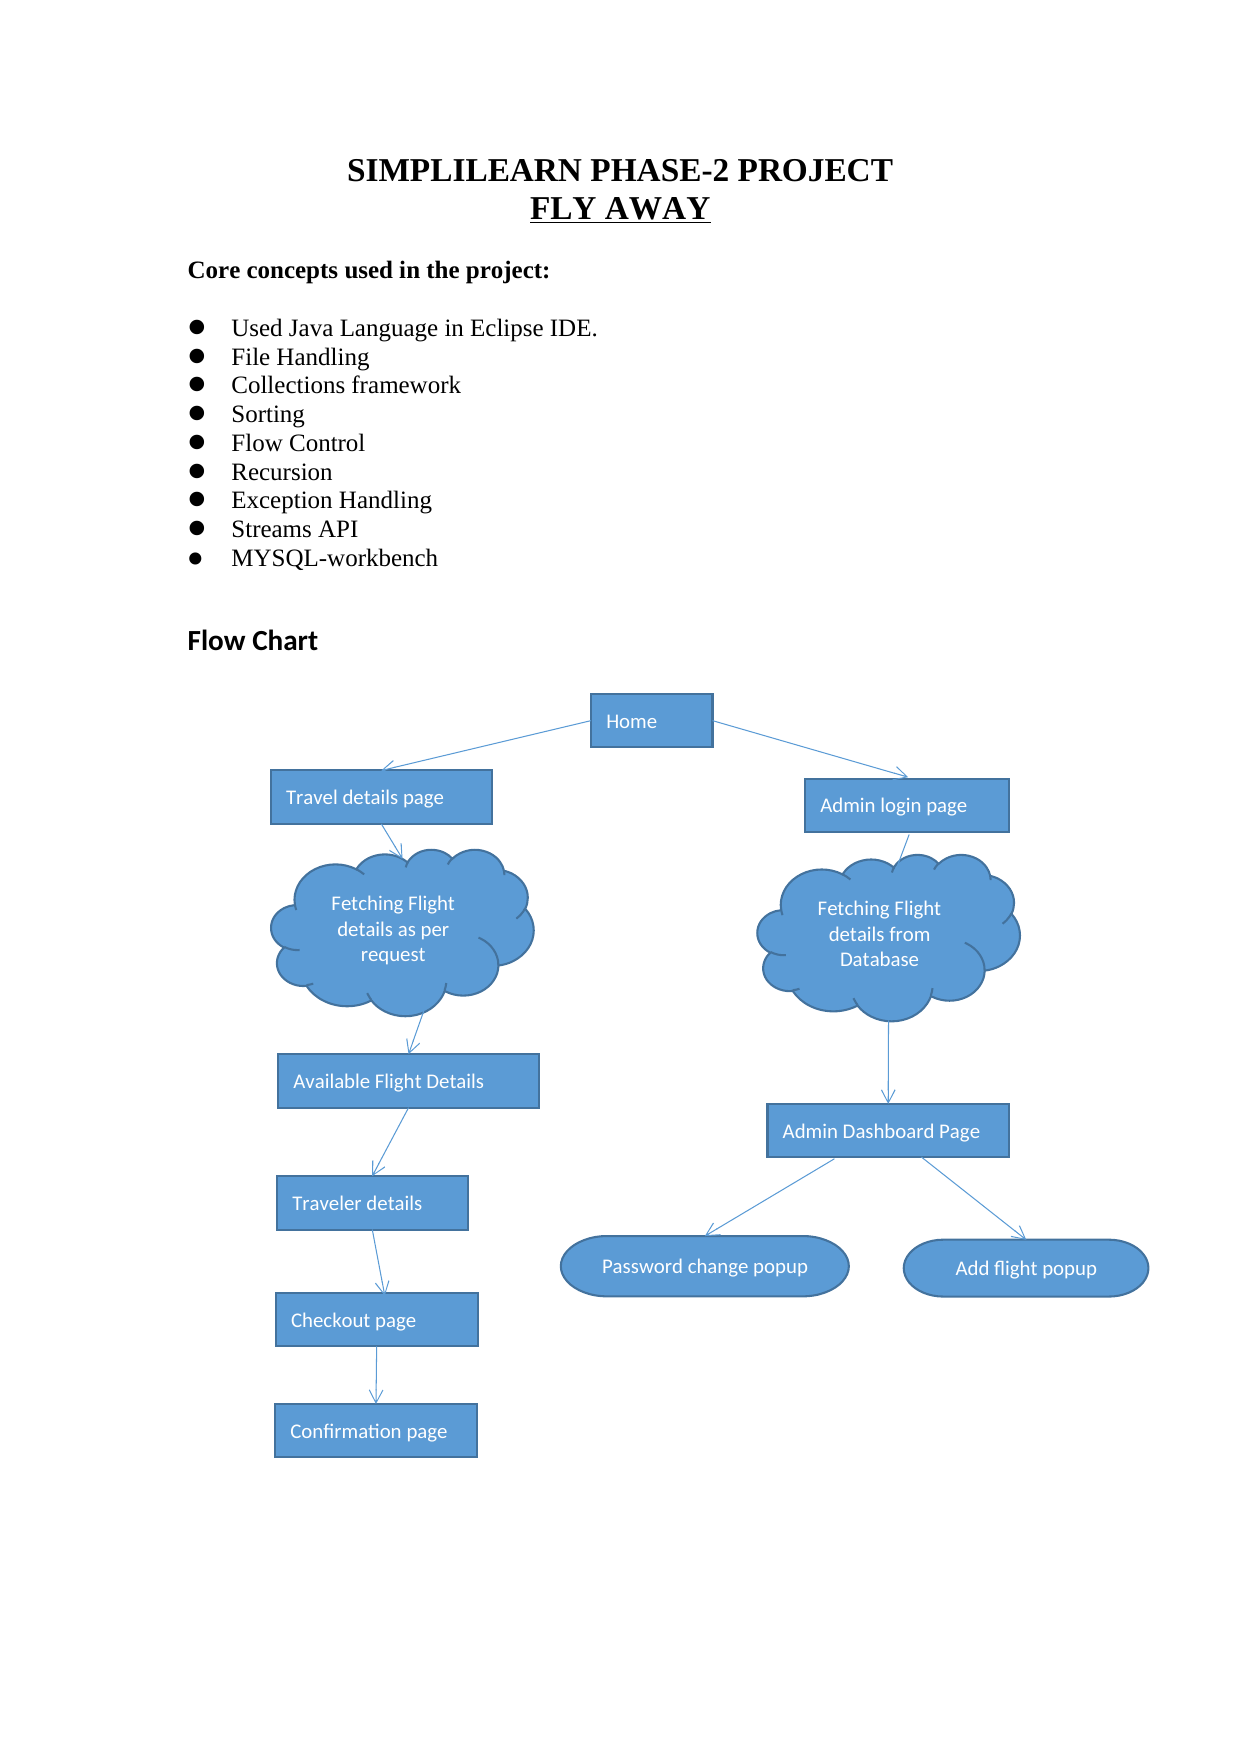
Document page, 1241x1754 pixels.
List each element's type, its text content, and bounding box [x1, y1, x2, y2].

list Flow Control [187, 428, 1053, 457]
list Recursion [187, 457, 1053, 485]
list Exception Handling [187, 485, 1053, 514]
text SIMPLILEARN PHASE-2 PROJECT [187, 150, 1053, 188]
list Core concepts used in the project: [187, 255, 1053, 284]
list File Handling [187, 342, 1053, 370]
list Streams API [187, 514, 1053, 543]
text Flow Chart [187, 622, 1053, 658]
list MYSQL-workbench [187, 543, 1053, 572]
list Collections framework [187, 370, 1053, 399]
list Sorting [187, 399, 1053, 428]
list FLY AWAY [187, 188, 1053, 227]
list Used Java Language in Eclipse IDE. [187, 313, 1053, 342]
